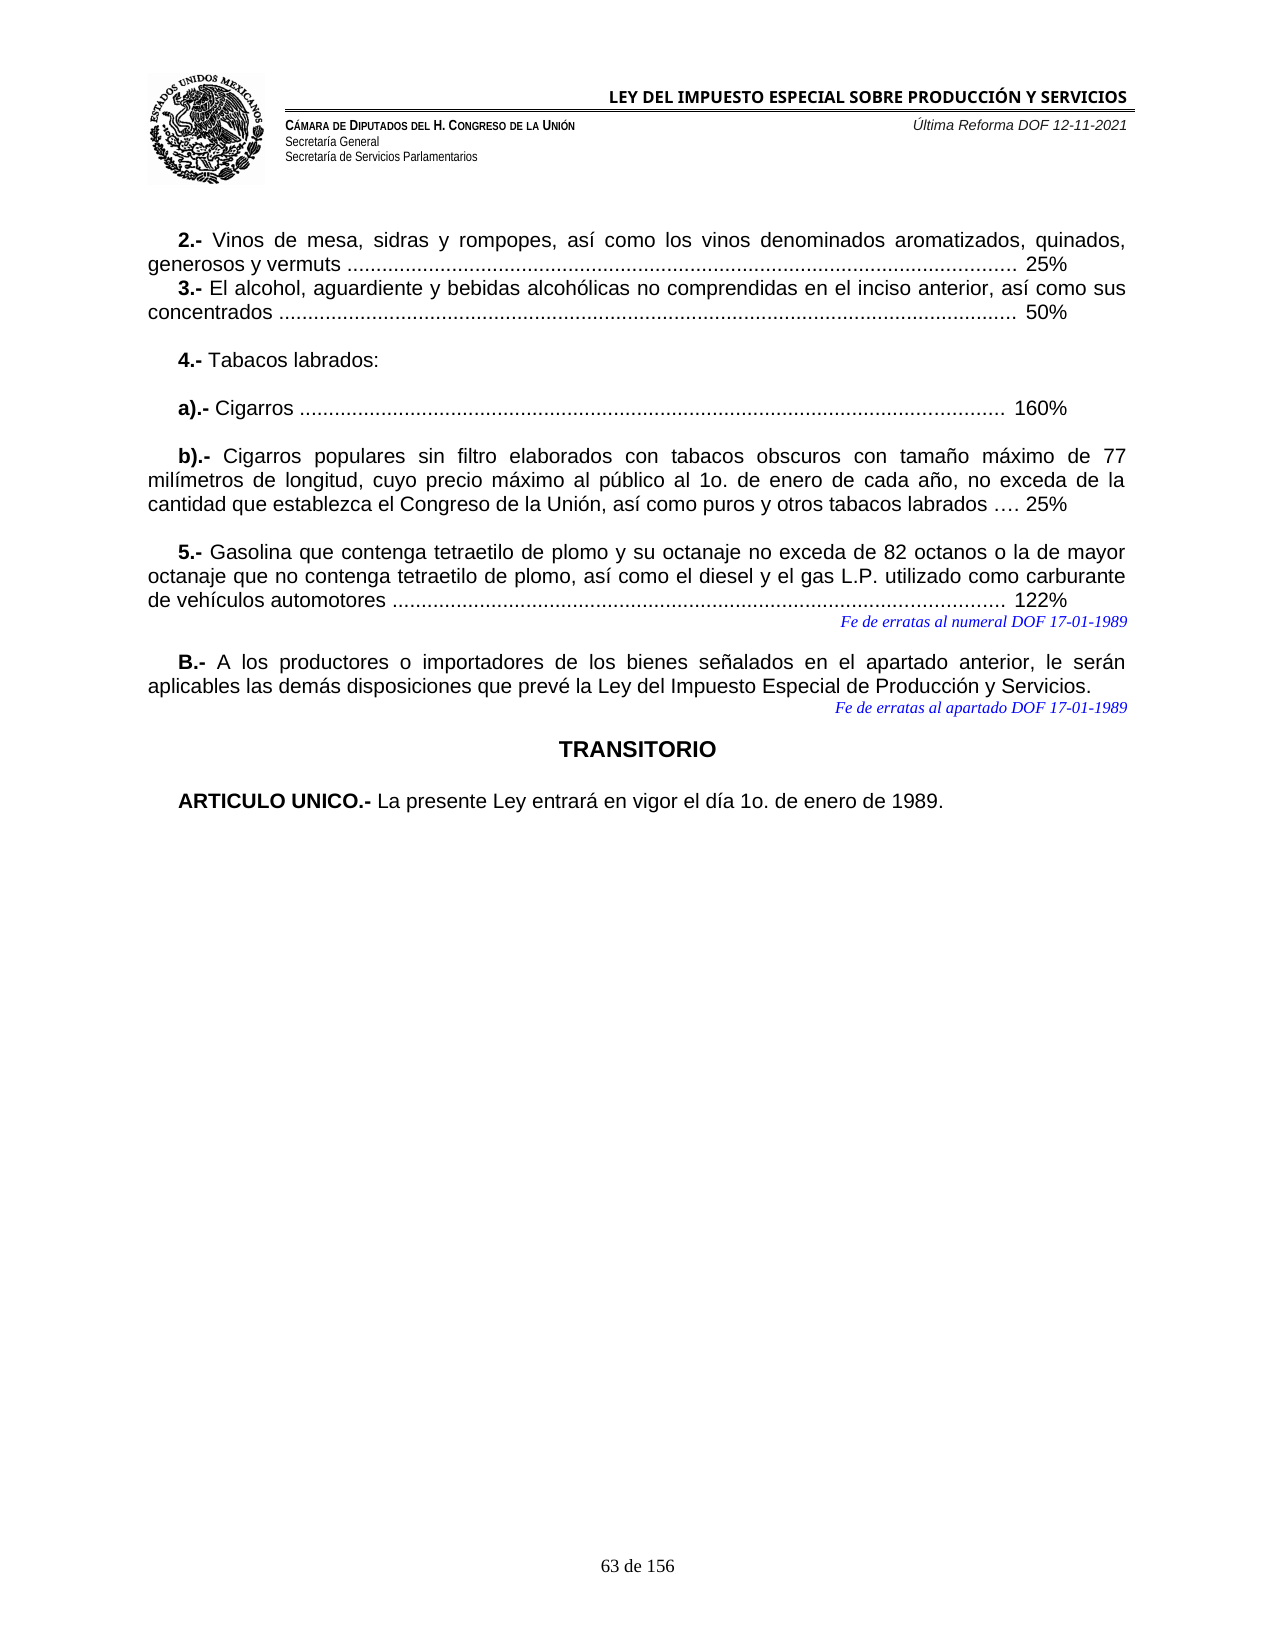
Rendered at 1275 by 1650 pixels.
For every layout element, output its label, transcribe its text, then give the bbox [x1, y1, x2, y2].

text a).- Cigarros 160% [148, 396, 1127, 420]
text 5.- Gasolina que contenga tetraetilo de plomo y su octanaje no exceda de 82 octanos o la de mayor octanaje que no contenga tetraetilo de plomo, así como el diesel y el gas L.P. utilizado como carburante de vehículos automotores 122% [148, 539, 1127, 611]
text Fe de erratas al numeral DOF 17-01-1989 [148, 611, 1127, 631]
text Fe de erratas al apartado DOF 17-01-1989 [148, 698, 1127, 717]
text 2.- Vinos de mesa, sidras y rompopes, así como los vinos denominados aromatizados, quinados, generosos y vermuts 25% [148, 228, 1127, 276]
text b).- Cigarros populares sin filtro elaborados con tabacos obscuros con tamaño máximo de 77 milímetros de longitud, cuyo precio máximo al público al 1o. de enero de cada año, no exceda de la cantidad que establezca el Congreso de la Unión, así como puros y otros tabacos labrados 25% [148, 444, 1127, 516]
text ARTICULO UNICO.- La presente Ley entrará en vigor el día 1o. de enero de 1989. [148, 789, 1127, 813]
text 4.- Tabacos labrados: [148, 348, 1127, 372]
text 3.- El alcohol, aguardiente y bebidas alcohólicas no comprendidas en el inciso anterior, así como sus concentrados 50% [148, 276, 1127, 324]
text TRANSITORIO [148, 736, 1127, 762]
text B.- A los productores o importadores de los bienes señalados en el apartado anterior, le serán aplicables las demás disposiciones que prevé la Ley del Impuesto Especial de Producción y Servicios. [148, 650, 1127, 698]
